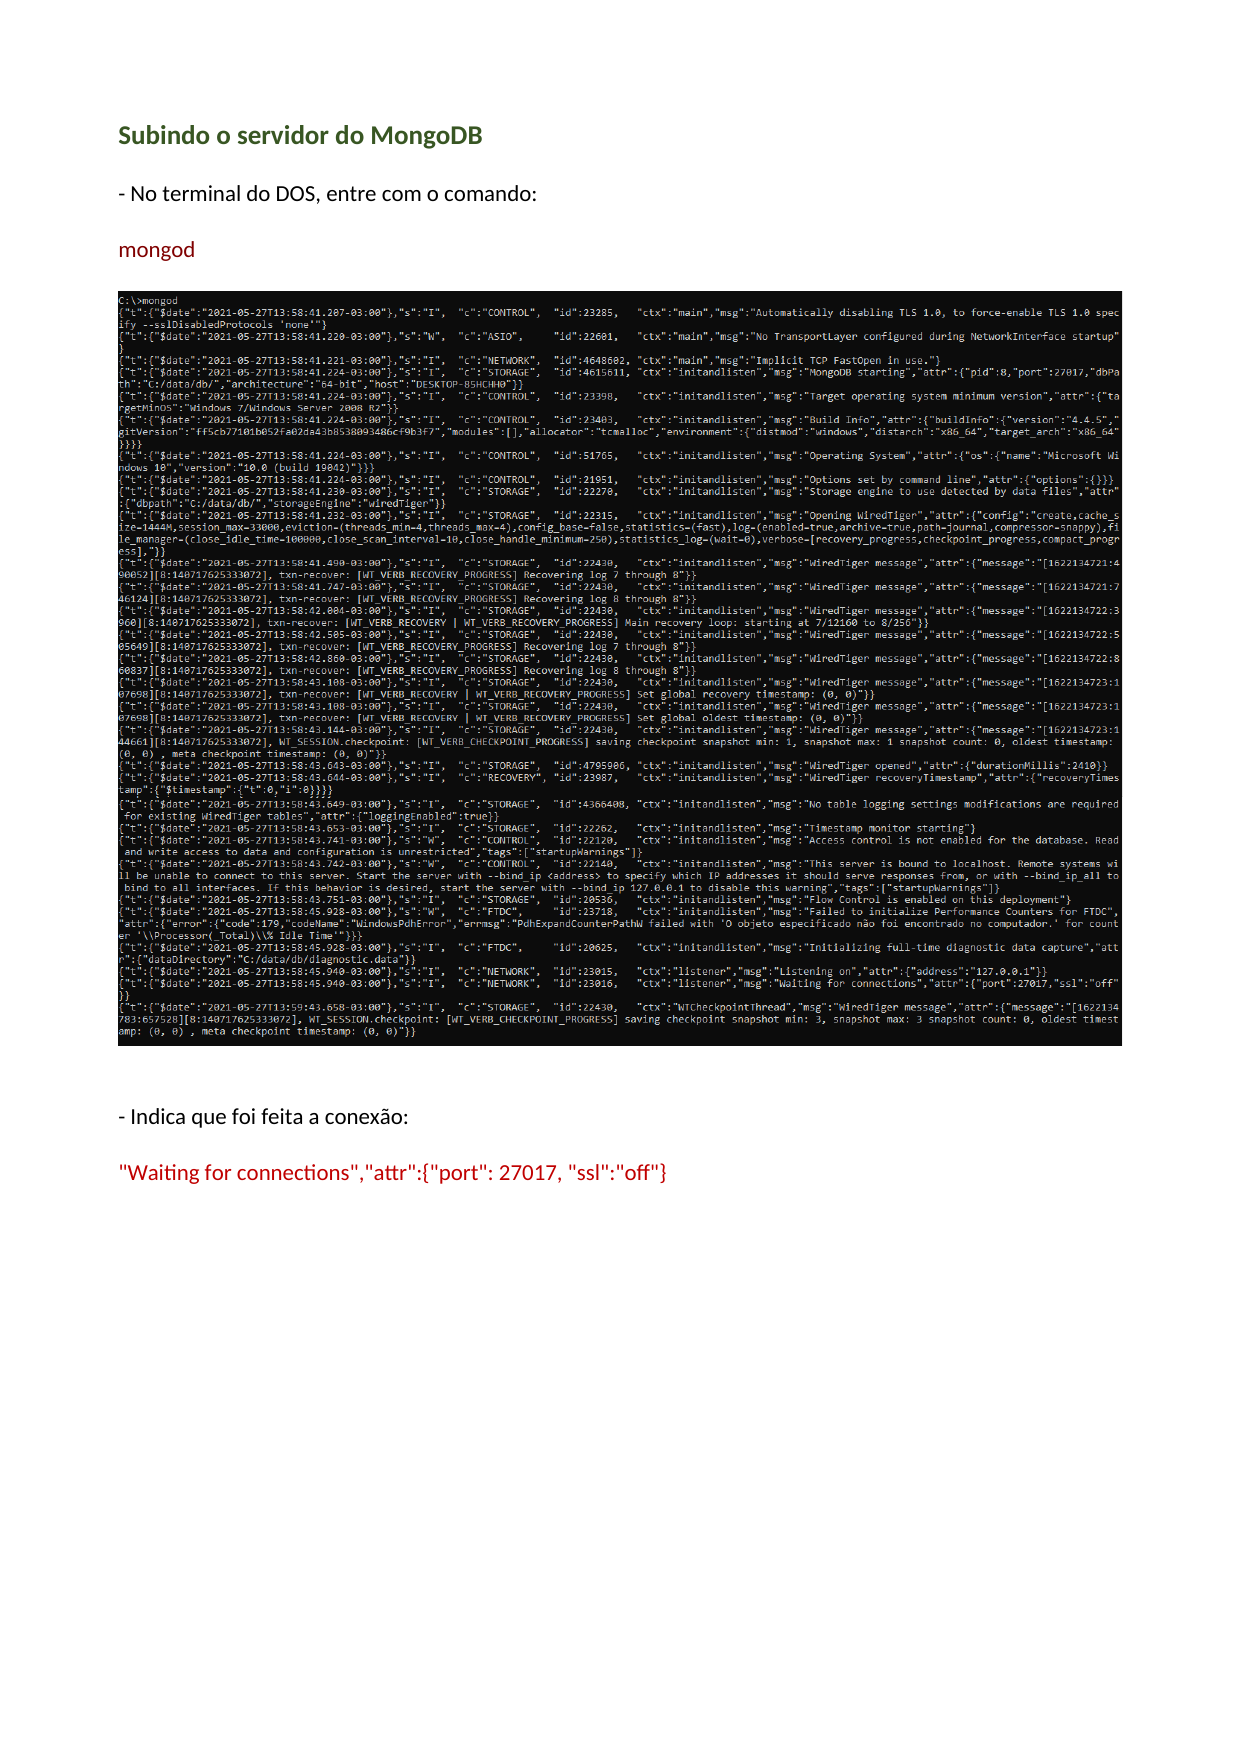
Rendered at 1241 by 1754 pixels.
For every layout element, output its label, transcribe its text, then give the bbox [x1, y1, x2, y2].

text mongod [118, 235, 1122, 263]
text "Waiting for connections","attr":{"port": 27017, "ssl":"off"} [118, 1158, 1122, 1186]
text - No terminal do DOS, entre com o comando: [118, 179, 1122, 207]
subtitle Subindo o servidor do MongoDB [118, 118, 1122, 151]
picture [118, 291, 1123, 1046]
text - Indica que foi feita a conexão: [118, 1102, 1122, 1130]
